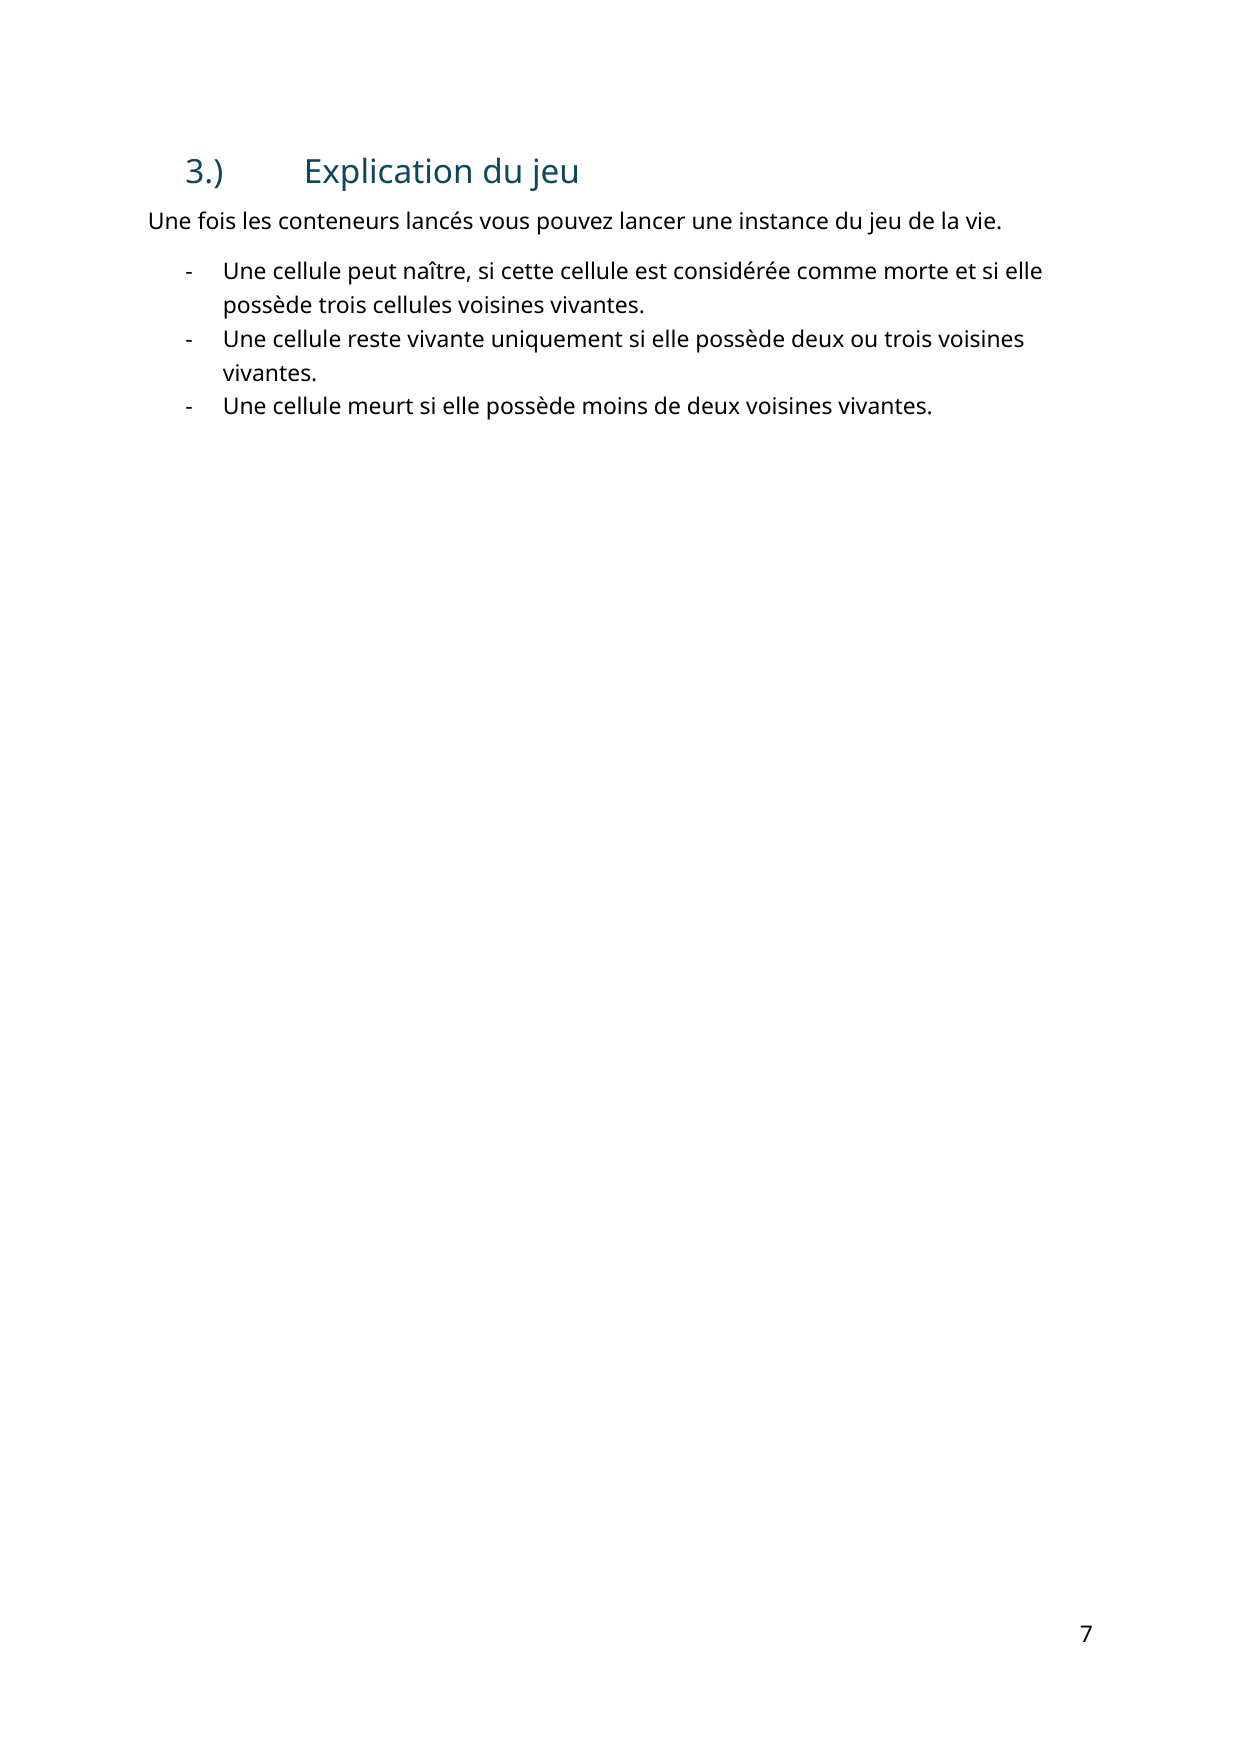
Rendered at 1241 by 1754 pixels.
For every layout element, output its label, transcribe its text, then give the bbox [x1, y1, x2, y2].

text Une fois les conteneurs lancés vous pouvez lancer une instance du jeu de la vie. [148, 205, 1093, 236]
subtitle Explication du jeu [185, 148, 1093, 193]
list Une cellule peut naître, si cette cellule est considérée comme morte et si elle possède trois cellules voisines vivantes. [185, 255, 1093, 320]
list Une cellule reste vivante uniquement si elle possède deux ou trois voisines vivantes. [185, 323, 1093, 388]
list Une cellule meurt si elle possède moins de deux voisines vivantes. [185, 390, 1093, 422]
